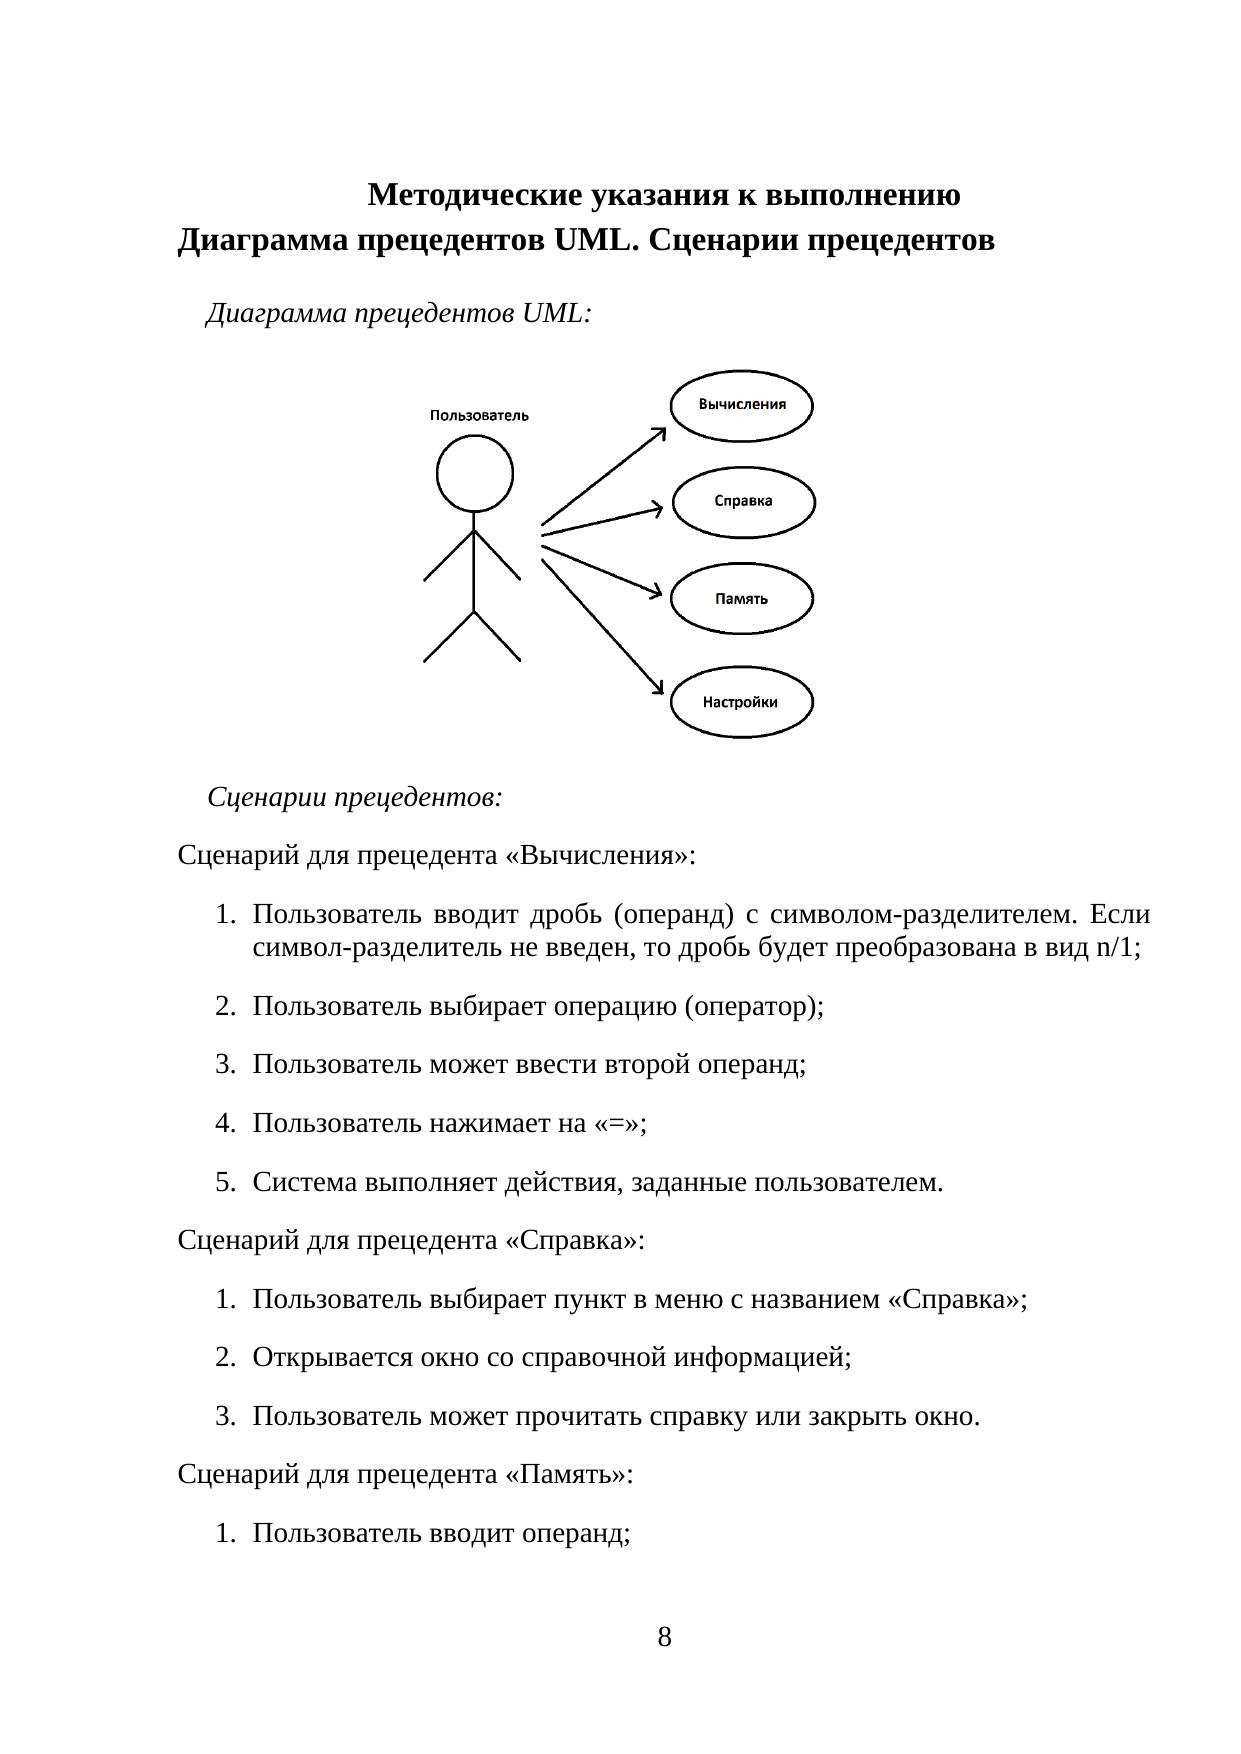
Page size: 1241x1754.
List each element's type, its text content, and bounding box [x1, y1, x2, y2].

list Пользователь выбирает операцию (оператор); [215, 988, 1152, 1022]
picture [316, 353, 1042, 754]
subtitle Методические указания к выполнению [177, 174, 1152, 212]
list Пользователь нажимает на «=»; [215, 1105, 1152, 1139]
text Сценарии прецедентов: [207, 779, 1152, 812]
list Пользователь выбирает пункт в меню с названием «Справка»; [215, 1281, 1152, 1314]
list Система выполняет действия, заданные пользователем. [215, 1164, 1152, 1197]
list Пользователь вводит дробь (операнд) с символом-разделителем. Если символ-разделитель не введен, то дробь будет преобразована в вид n/1; [215, 896, 1152, 963]
text Сценарий для прецедента «Вычисления»: [177, 837, 1152, 871]
text Сценарий для прецедента «Память»: [177, 1456, 1152, 1490]
list Пользователь может прочитать справку или закрыть окно. [215, 1398, 1152, 1431]
subtitle Диаграмма прецедентов UML. Сценарии прецедентов [177, 219, 1152, 257]
list Пользователь вводит операнд; [215, 1515, 1152, 1548]
text Сценарий для прецедента «Справка»: [177, 1222, 1152, 1256]
text Диаграмма прецедентов UML: [207, 295, 1152, 329]
list Пользователь может ввести второй операнд; [215, 1047, 1152, 1080]
list Открывается окно со справочной информацией; [215, 1339, 1152, 1373]
